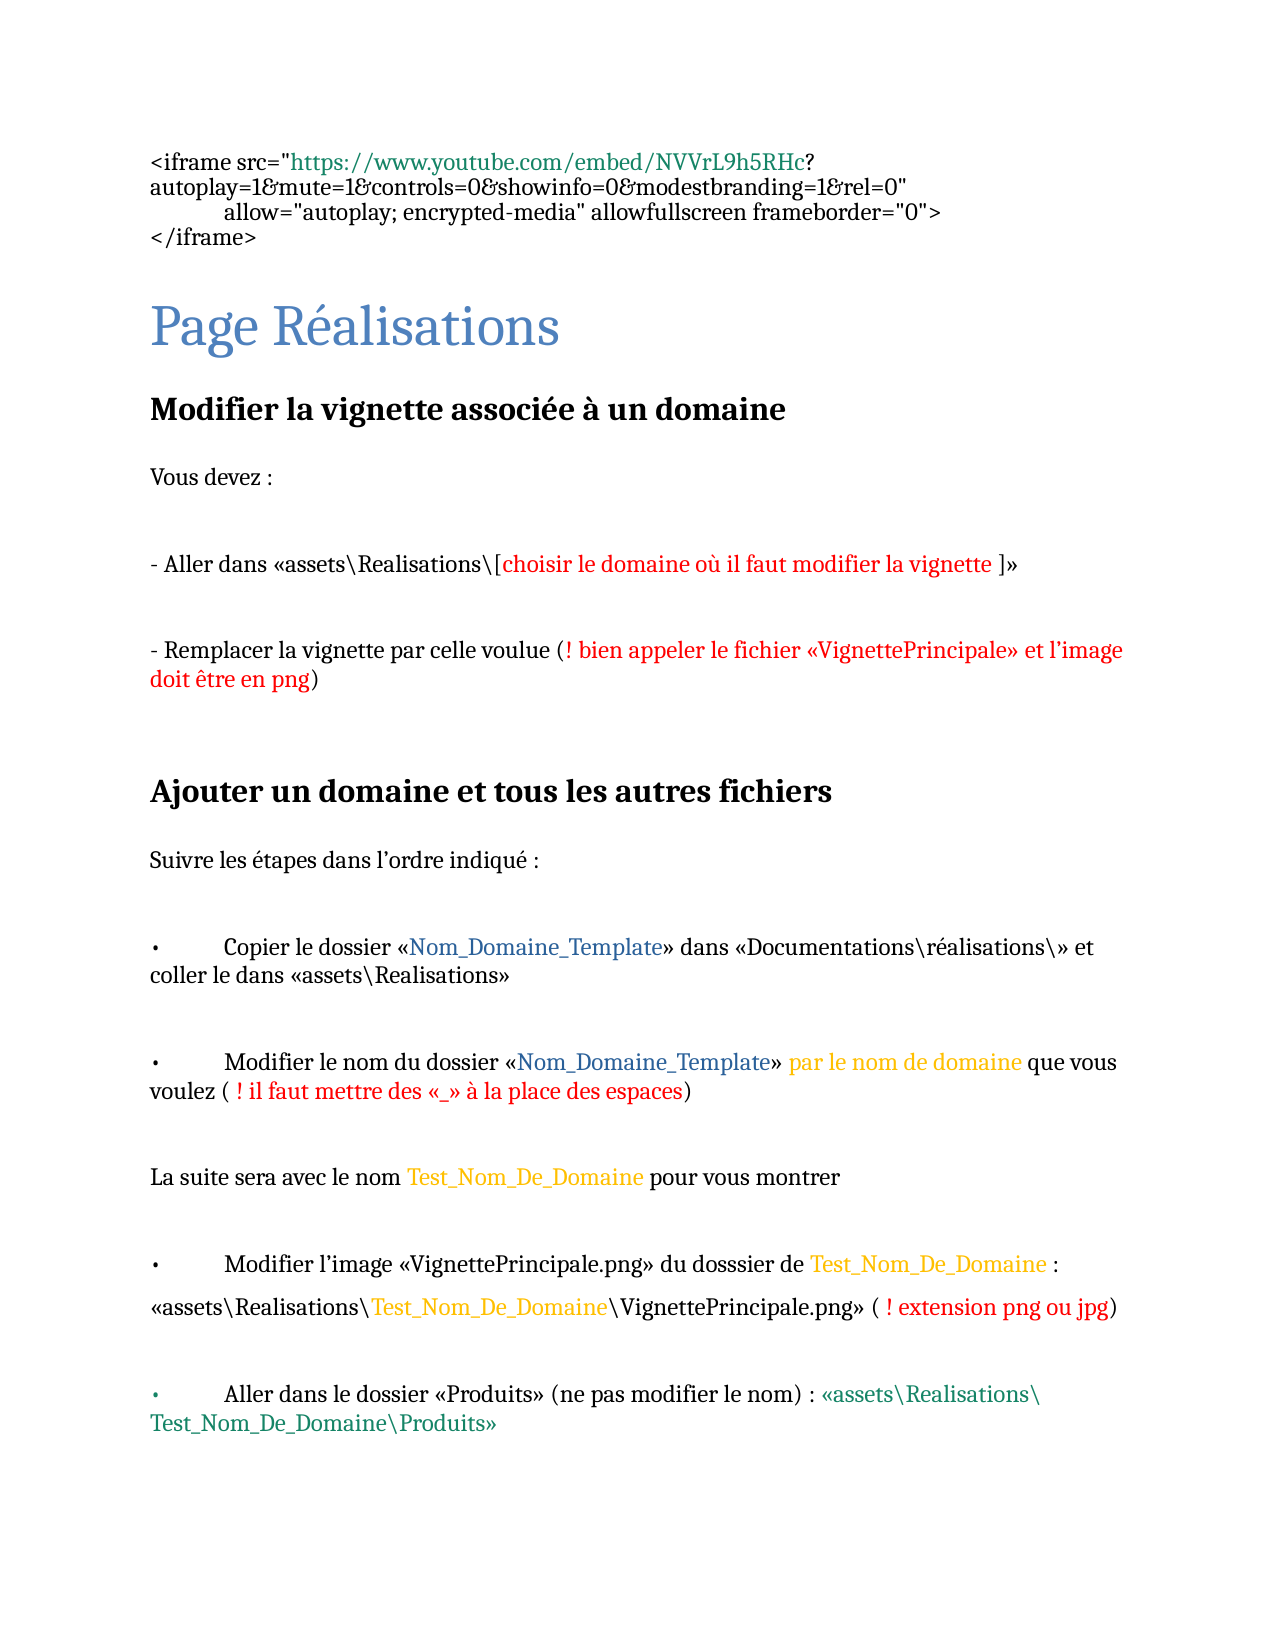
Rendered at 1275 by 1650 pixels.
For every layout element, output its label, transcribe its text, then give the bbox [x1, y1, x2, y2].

text - Aller dans «assets\Realisations\[choisir le domaine où il faut modifier la vignette ]» [150, 549, 1125, 578]
text <iframe src="https://www.youtube.com/embed/NVVrL9h5RHc?autoplay=1&mute=1&controls=0&showinfo=0&modestbranding=1&rel=0" [150, 150, 1125, 200]
text Modifier la vignette associée à un domaine [150, 400, 1125, 425]
text La suite sera avec le nom Test_Nom_De_Domaine pour vous montrer [150, 1163, 1125, 1192]
text Vous devez : [150, 462, 1125, 491]
text - Remplacer la vignette par celle voulue (! bien appeler le fichier «VignettePrincipale» et l’image doit être en png) [150, 636, 1125, 693]
list Aller dans le dossier «Produits» (ne pas modifier le nom) : «assets\Realisations\Test_Nom_De_Domaine\Produits» [150, 1379, 1125, 1437]
list Copier le dossier «Nom_Domaine_Template» dans «Documentations\réalisations\» et coller le dans «assets\Realisations» [150, 932, 1125, 989]
text allow="autoplay; encrypted-media" allowfullscreen frameborder="0"> [150, 200, 1125, 225]
text Suivre les étapes dans l’ordre indiqué : [150, 845, 1125, 874]
text Page Réalisations [150, 325, 216, 350]
text Ajouter un domaine et tous les autres fichiers [150, 783, 1125, 808]
list Modifier le nom du dossier «Nom_Domaine_Template» par le nom de domaine que vous voulez ( ! il faut mettre des «_» à la place des espaces) [150, 1047, 1125, 1105]
text Page Réalisations [216, 325, 1125, 350]
list Modifier l’image «VignettePrincipale.png» du dosssier de Test_Nom_De_Domaine : [150, 1249, 1125, 1278]
text </iframe> [150, 225, 1125, 250]
text «assets\Realisations\Test_Nom_De_Domaine\VignettePrincipale.png» ( ! extension png ou jpg) [150, 1293, 1125, 1322]
